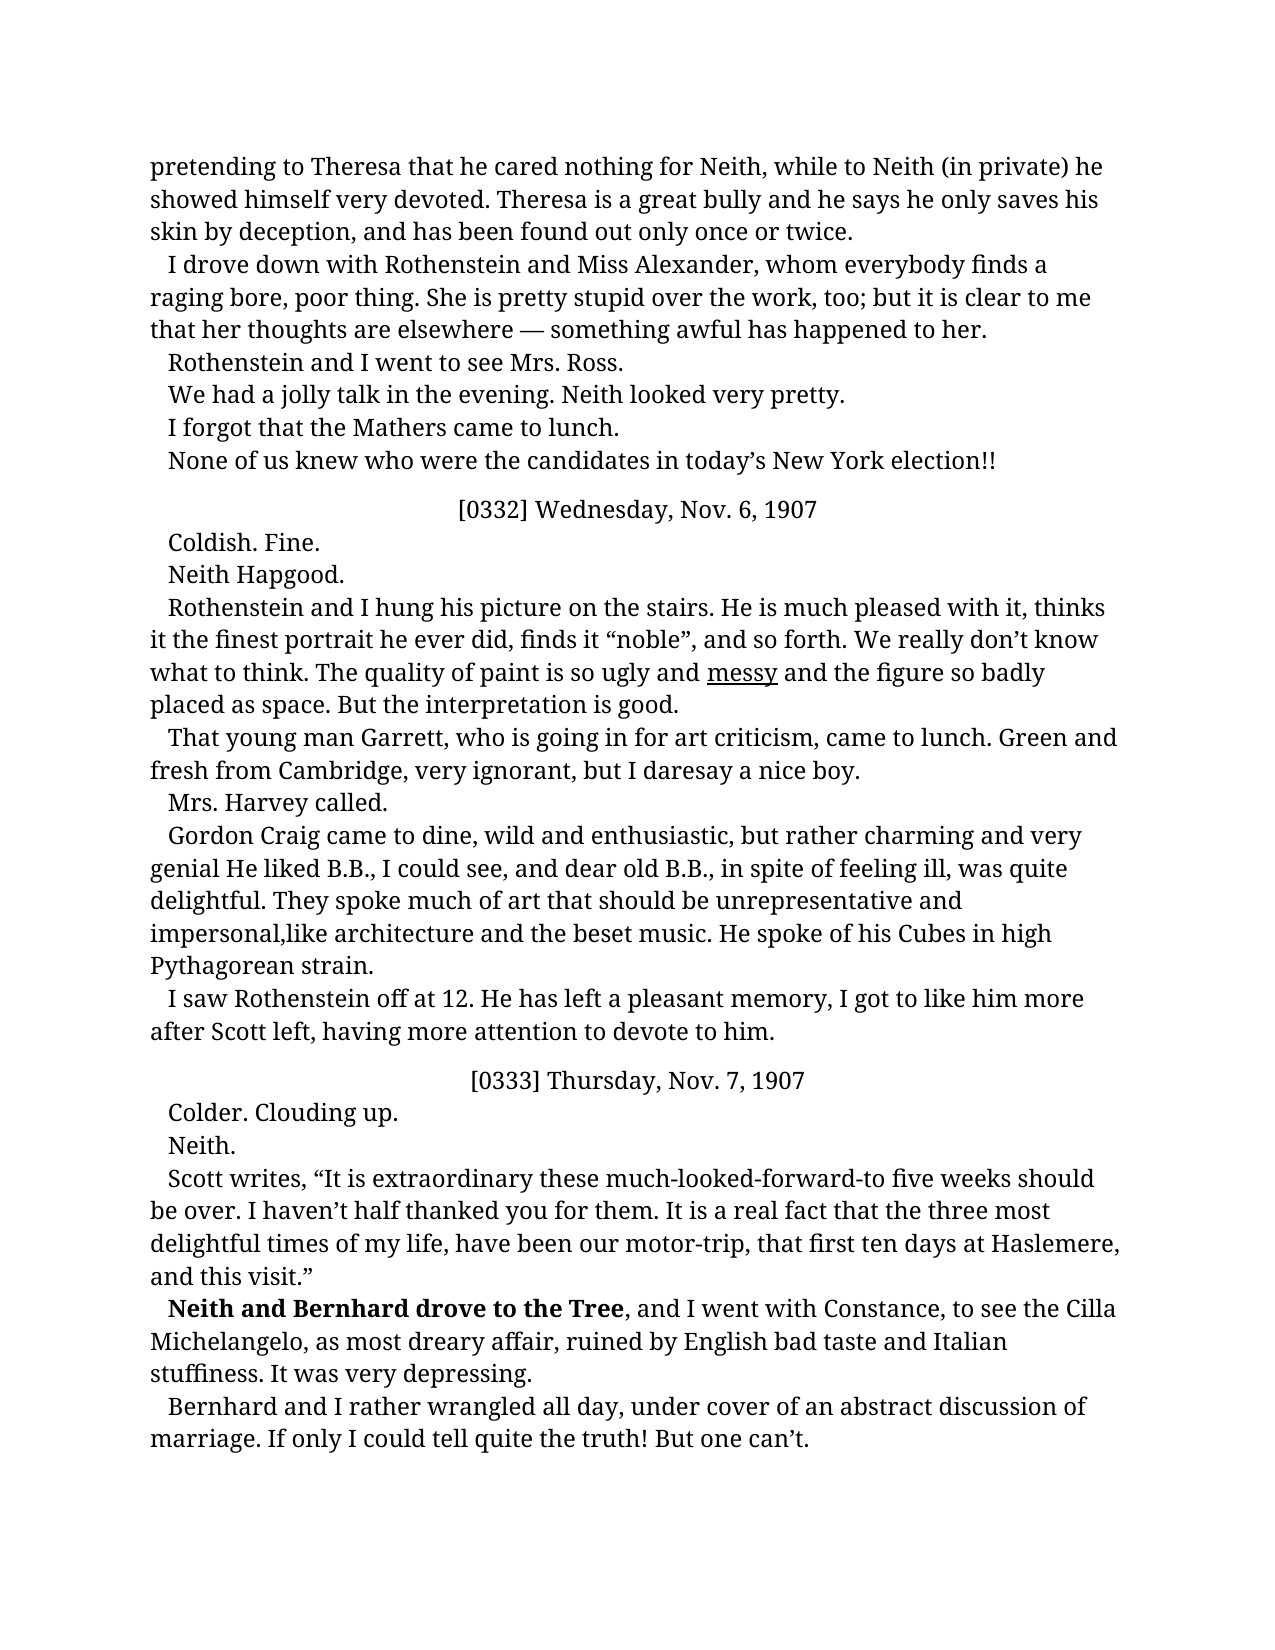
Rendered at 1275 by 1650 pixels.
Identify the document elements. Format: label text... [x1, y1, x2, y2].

text I drove down with Rothenstein and Miss Alexander, whom everybody finds a raging bore, poor thing. She is pretty stupid over the work, too; but it is clear to me that her thoughts are elsewhere — something awful has happened to her. [150, 248, 1125, 346]
text Neith Hapgood. [150, 558, 1125, 591]
text Colder. Clouding up. [150, 1096, 1125, 1129]
text None of us knew who were the candidates in today’s New York election!! [150, 443, 1125, 476]
text Coldish. Fine. [150, 525, 1125, 558]
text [150, 150, 1125, 248]
text Scott writes, “It is extraordinary these much-looked-forward-to five weeks should be over. I haven’t half thanked you for them. It is a real fact that the three most delightful times of my life, have been our motor-trip, that first ten days at Haslemere, and this visit.” [150, 1161, 1125, 1292]
text Mrs. Harvey called. [150, 786, 1125, 819]
text I forgot that the Mathers came to lunch. [150, 411, 1125, 443]
text [0333] Thursday, Nov. 7, 1907 [150, 1064, 1125, 1096]
text [0332] Wednesday, Nov. 6, 1907 [150, 493, 1125, 525]
text We had a jolly talk in the evening. Neith looked very pretty. [150, 378, 1125, 411]
text Neith and Bernhard drove to the Tree, and I went with Constance, to see the Cilla Michelangelo, as most dreary affair, ruined by English bad taste and Italian stuffiness. It was very depressing. [150, 1292, 1125, 1390]
text That young man Garrett, who is going in for art criticism, came to lunch. Green and fresh from Cambridge, very ignorant, but I daresay a nice boy. [150, 721, 1125, 786]
text Gordon Craig came to dine, wild and enthusiastic, but rather charming and very genial He liked B.B., I could see, and dear old B.B., in spite of feeling ill, was quite delightful. They spoke much of art that should be unrepresentative and impersonal,like architecture and the beset music. He spoke of his Cubes in high Pythagorean strain. [150, 819, 1125, 982]
text Rothenstein and I went to see Mrs. Ross. [150, 346, 1125, 378]
text I saw Rothenstein off at 12. He has left a pleasant memory, I got to like him more after Scott left, having more attention to devote to him. [150, 982, 1125, 1047]
text Neith. [150, 1129, 1125, 1161]
text Rothenstein and I hung his picture on the stairs. He is much pleased with it, thinks it the finest portrait he ever did, finds it “noble”, and so forth. We really don’t know what to think. The quality of paint is so ugly and messy and the figure so badly placed as space. But the interpretation is good. [150, 591, 1125, 721]
text Bernhard and I rather wrangled all day, under cover of an abstract discussion of marriage. If only I could tell quite the truth! But one can’t. [150, 1390, 1125, 1455]
